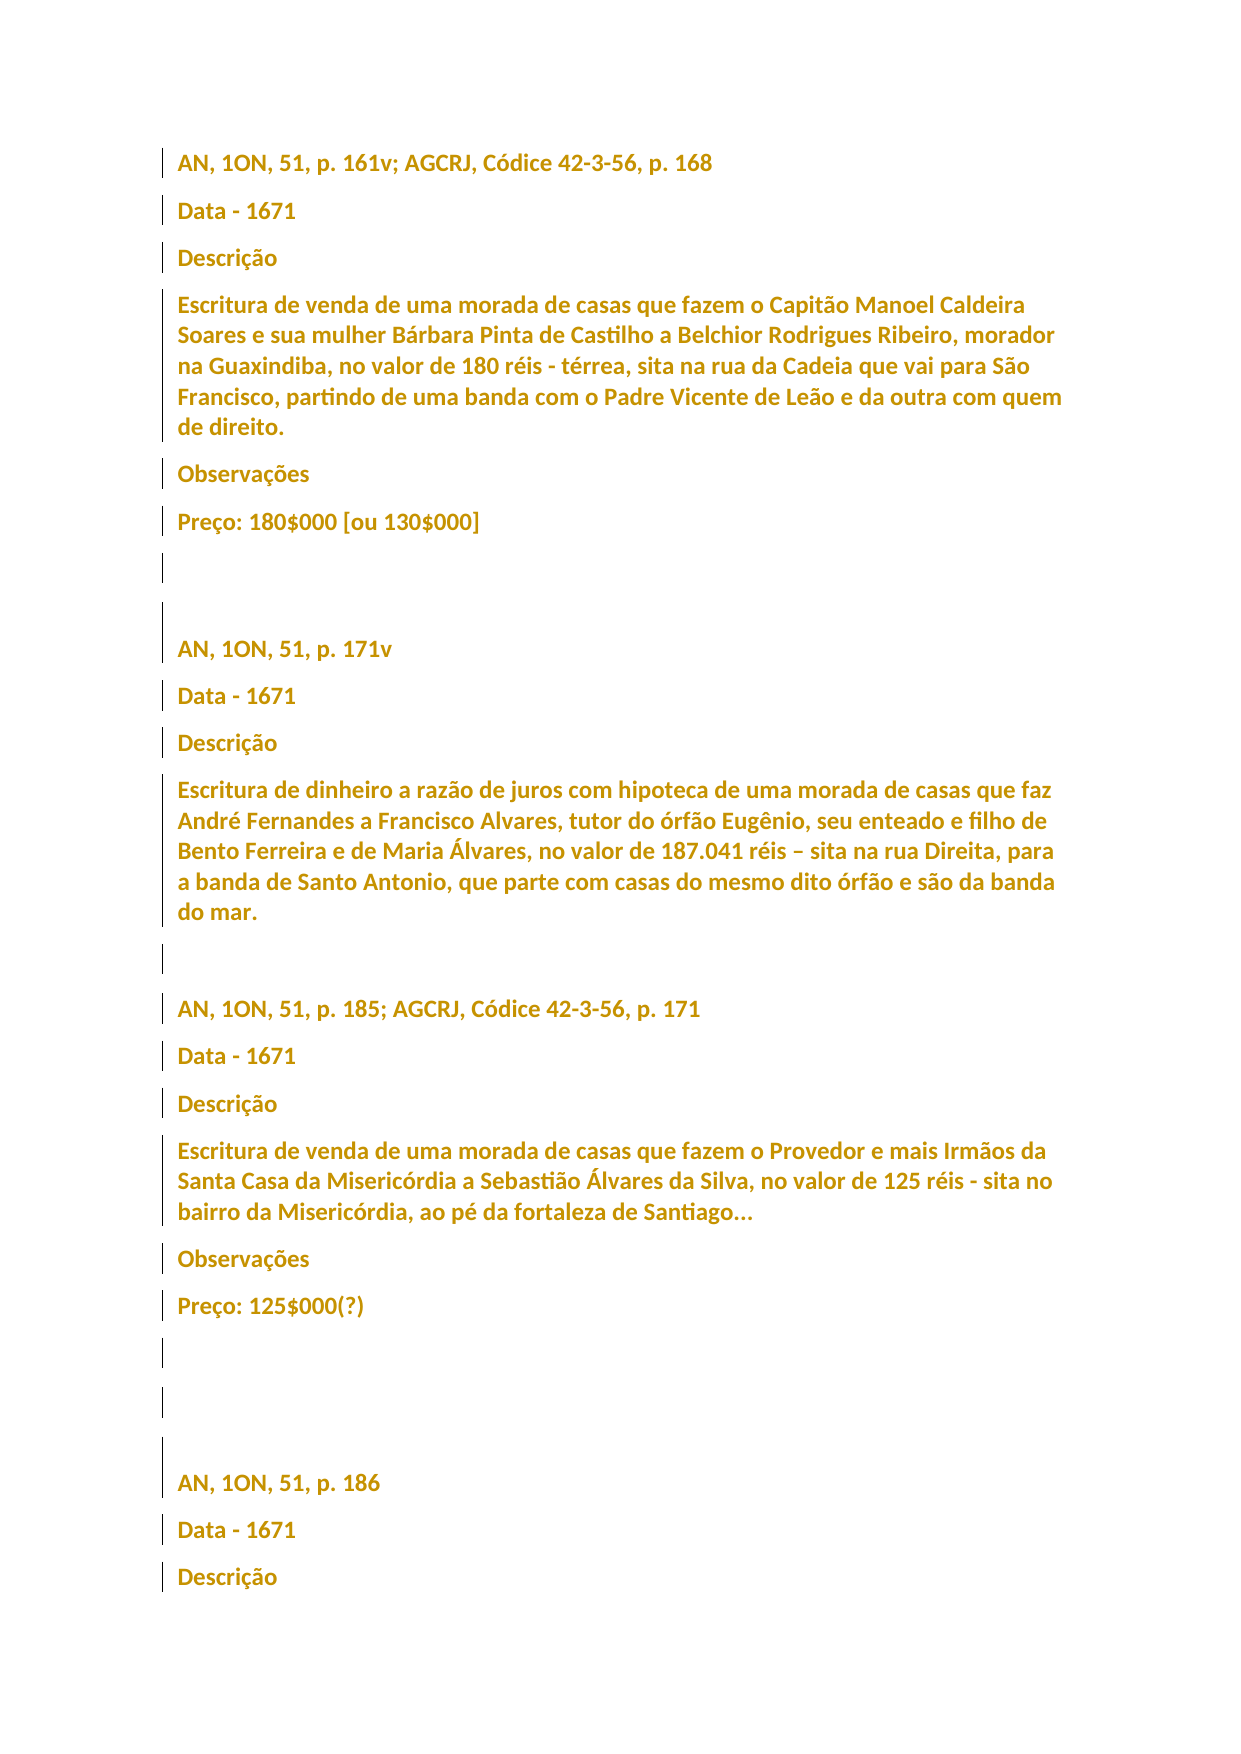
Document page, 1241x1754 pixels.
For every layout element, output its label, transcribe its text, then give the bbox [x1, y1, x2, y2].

text Data - 1671 [177, 680, 1063, 711]
text Escritura de dinheiro a razão de juros com hipoteca de uma morada de casas que faz André Fernandes a Francisco Alvares, tutor do órfão Eugênio, seu enteado e filho de Bento Ferreira e de Maria Álvares, no valor de 187.041 réis – sita na rua Direita, para a banda de Santo Antonio, que parte com casas do mesmo dito órfão e são da banda do mar. [177, 774, 1063, 927]
text Data - 1671 [177, 1041, 1063, 1071]
text Escritura de venda de uma morada de casas que fazem o Capitão Manoel Caldeira Soares e sua mulher Bárbara Pinta de Castilho a Belchior Rodrigues Ribeiro, morador na Guaxindiba, no valor de 180 réis - térrea, sita na rua da Cadeia que vai para São Francisco, partindo de uma banda com o Padre Vicente de Leão e da outra com quem de direito. [177, 289, 1063, 442]
text AN, 1ON, 51, p. 185; AGCRJ, Códice 42-3-56, p. 171 [177, 993, 1063, 1024]
text Preço: 125$000(?) [177, 1290, 1063, 1321]
text AN, 1ON, 51, p. 161v; AGCRJ, Códice 42-3-56, p. 168 [177, 148, 1063, 178]
text Observações [177, 458, 1063, 489]
text Descrição [177, 242, 1063, 272]
text Descrição [177, 727, 1063, 758]
text AN, 1ON, 51, p. 171v [177, 602, 1063, 663]
text AN, 1ON, 51, p. 186 [177, 1437, 1063, 1498]
text Data - 1671 [177, 195, 1063, 225]
text Descrição [177, 1088, 1063, 1118]
text Data - 1671 [177, 1514, 1063, 1545]
text Descrição [177, 1562, 1063, 1592]
text Escritura de venda de uma morada de casas que fazem o Provedor e mais Irmãos da Santa Casa da Misericórdia a Sebastião Álvares da Silva, no valor de 125 réis - sita no bairro da Misericórdia, ao pé da fortaleza de Santiago... [177, 1135, 1063, 1226]
text Preço: 180$000 [ou 130$000] [177, 506, 1063, 536]
text Observações [177, 1243, 1063, 1274]
